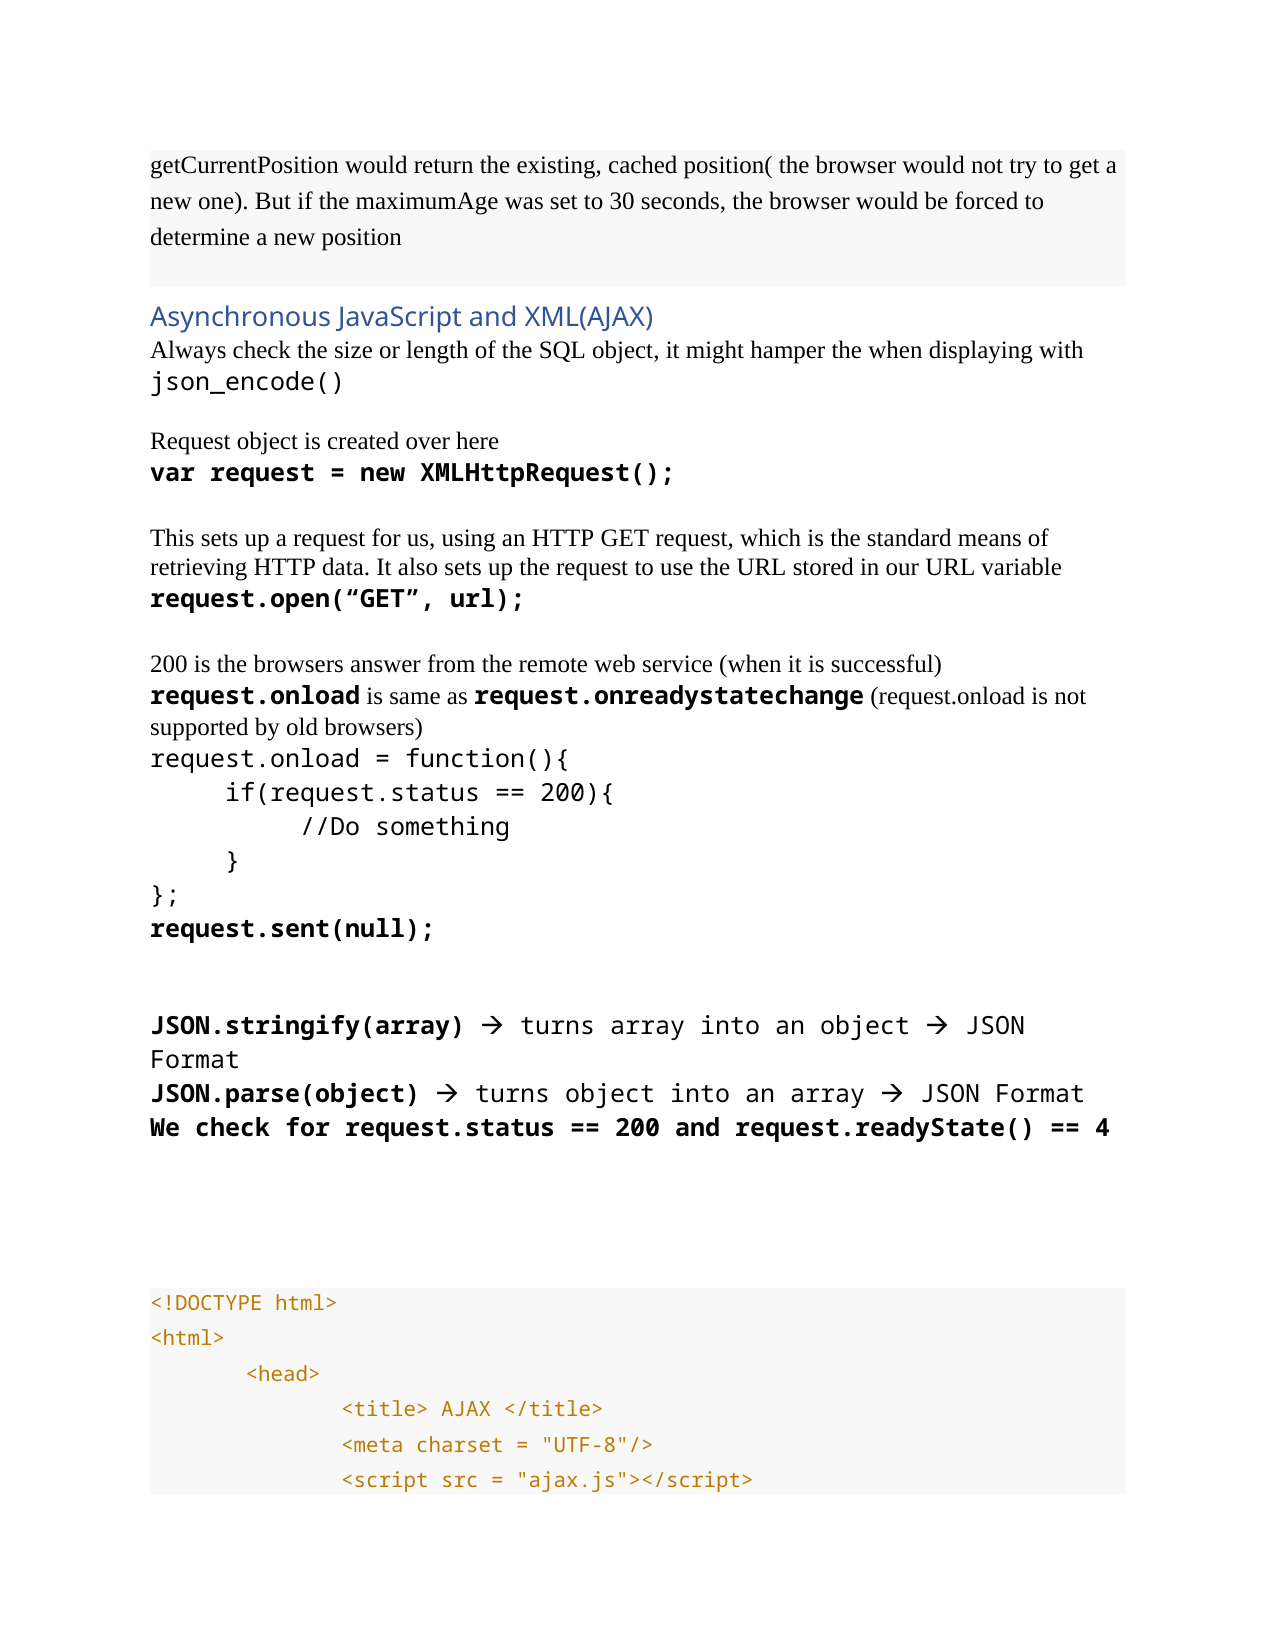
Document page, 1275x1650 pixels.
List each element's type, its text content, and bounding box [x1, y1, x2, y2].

text This sets up a request for us, using an HTTP GET request, which is the standard means of retrieving HTTP data. It also sets up the request to use the URL stored in our URL variable [150, 523, 1125, 581]
text <head> [150, 1359, 1125, 1387]
text <script src = "ajax.js"></script> [150, 1465, 1125, 1494]
text Always check the size or length of the SQL object, it might hamper the when displaying with json_encode() [150, 335, 1125, 398]
text request.open(“GET”, url); [150, 581, 1125, 615]
text request.sent(null); [150, 911, 1125, 945]
text <title> AJAX </title> [150, 1394, 1125, 1423]
text <html> [150, 1323, 1125, 1352]
text Request object is created over here [150, 426, 1125, 455]
subtitle Asynchronous JavaScript and XML(AJAX) [150, 298, 1125, 335]
text request.onload = function(){ [150, 740, 1125, 774]
text request.onload is same as request.onreadystatechange (request.onload is not supported by old browsers) [150, 678, 1125, 740]
text JSON.stringify(array) turns array into an object JSON Format [150, 1008, 1125, 1076]
text }; [150, 877, 1125, 911]
text } [150, 843, 1125, 877]
text <meta charset = "UTF-8"/> [150, 1430, 1125, 1458]
text <!DOCTYPE html> [150, 1288, 1125, 1316]
text JSON.parse(object) turns object into an array JSON Format [150, 1076, 1125, 1110]
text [150, 150, 1125, 251]
text 200 is the browsers answer from the remote web service (when it is successful) [150, 649, 1125, 678]
text if(request.status == 200){ [150, 774, 1125, 808]
text var request = new XMLHttpRequest(); [150, 455, 1125, 489]
text We check for request.status == 200 and request.readyState() == 4 [150, 1110, 1125, 1144]
text //Do something [150, 808, 1125, 843]
